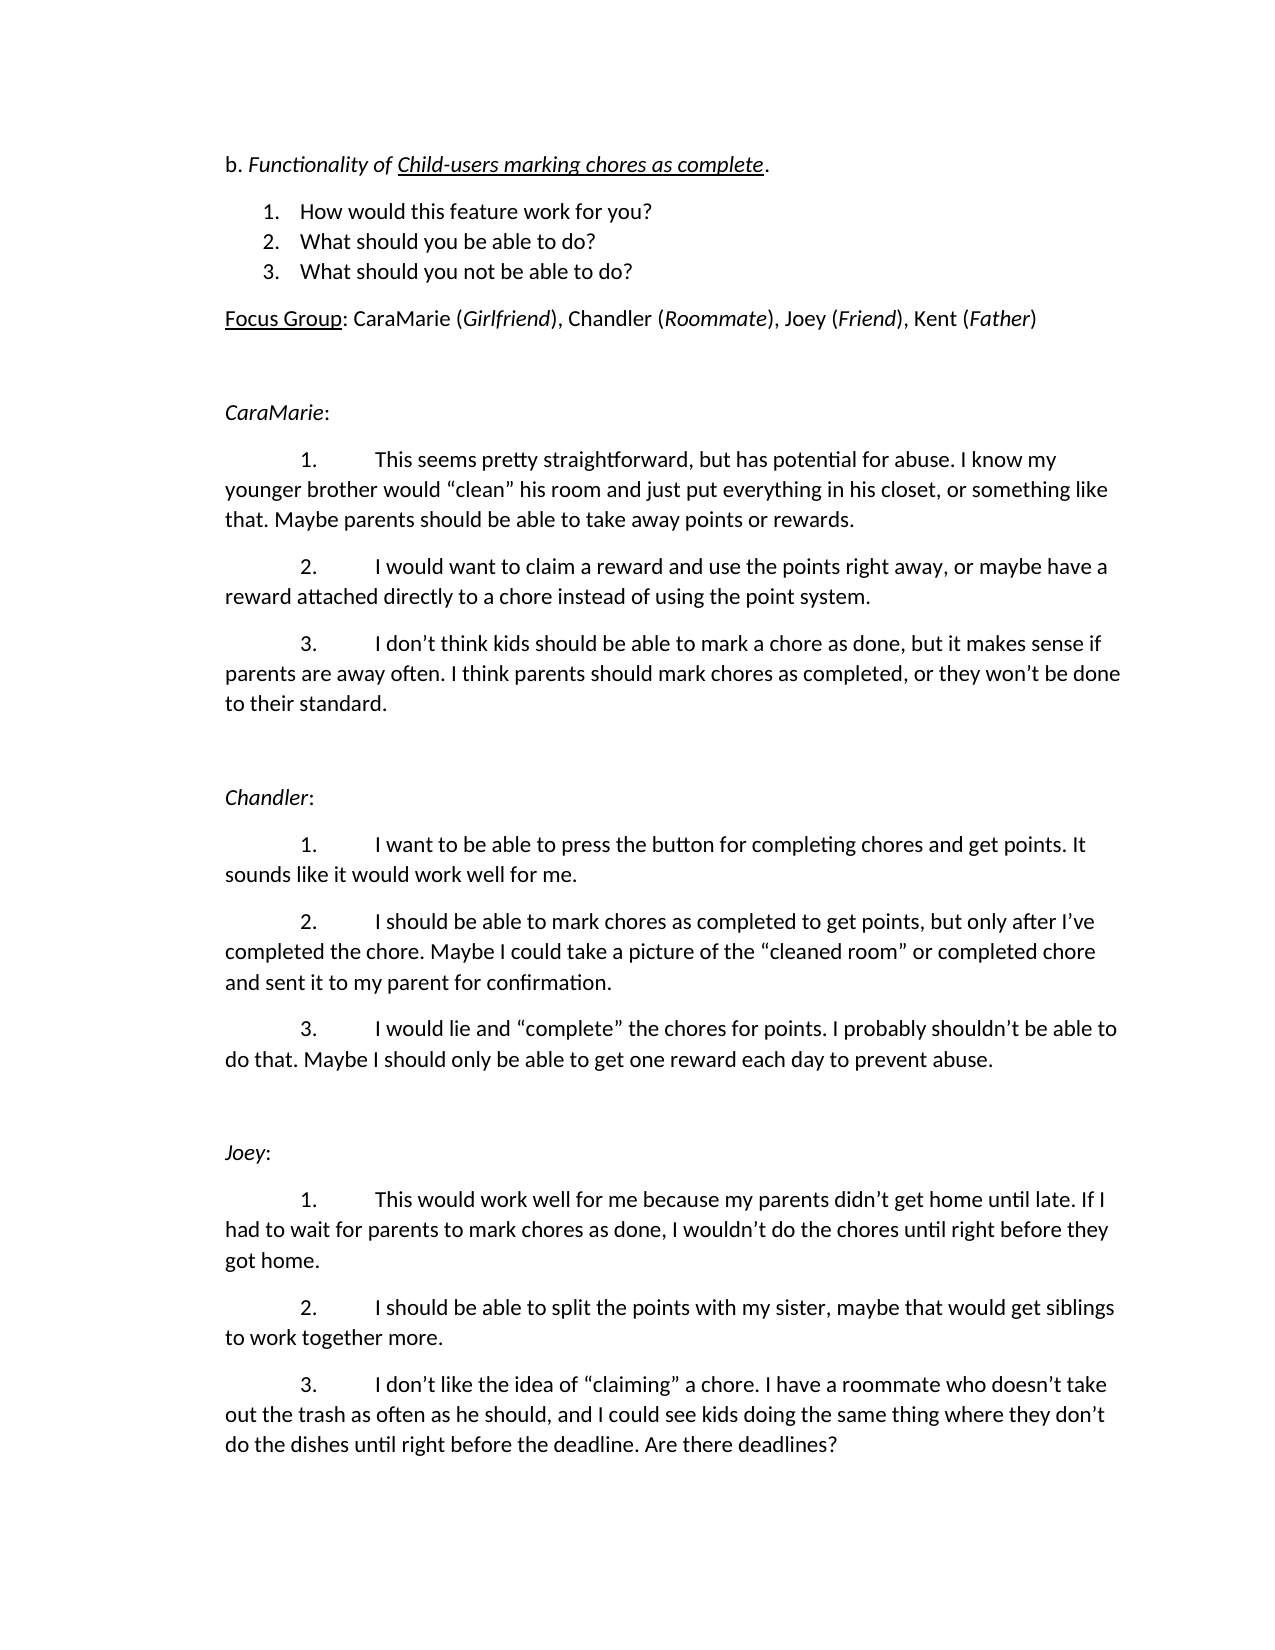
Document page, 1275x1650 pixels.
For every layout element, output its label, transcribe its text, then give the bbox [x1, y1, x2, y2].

text 1. I want to be able to press the button for completing chores and get points. It sounds like it would work well for me. [225, 830, 1125, 888]
text Chandler: [225, 783, 1125, 811]
text 1. This would work well for me because my parents didn’t get home until late. If I had to wait for parents to mark chores as done, I wouldn’t do the chores until right before they got home. [225, 1185, 1125, 1274]
list What should you not be able to do? [262, 257, 1125, 285]
text 3. I would lie and “complete” the chores for points. I probably shouldn’t be able to do that. Maybe I should only be able to get one reward each day to prevent abuse. [225, 1014, 1125, 1073]
text 2. I should be able to mark chores as completed to get points, but only after I’ve completed the chore. Maybe I could take a picture of the “cleaned room” or completed chore and sent it to my parent for confirmation. [225, 907, 1125, 996]
text b. Functionality of Child-users marking chores as complete. [150, 150, 1125, 178]
text 2. I should be able to split the points with my sister, maybe that would get siblings to work together more. [225, 1293, 1125, 1351]
list How would this feature work for you? [262, 197, 1125, 225]
text 1. This seems pretty straightforward, but has potential for abuse. I know my younger brother would “clean” his room and just put everything in his closet, or something like that. Maybe parents should be able to take away points or rewards. [225, 445, 1125, 533]
text 3. I don’t like the idea of “claiming” a chore. I have a roommate who doesn’t take out the trash as often as he should, and I could see kids doing the same thing where they don’t do the dishes until right before the deadline. Are there deadlines? [225, 1370, 1125, 1458]
text 2. I would want to claim a reward and use the points right away, or maybe have a reward attached directly to a chore instead of using the point system. [225, 552, 1125, 610]
text 3. I don’t think kids should be able to mark a chore as done, but it makes sense if parents are away often. I think parents should mark chores as completed, or they won’t be done to their standard. [225, 629, 1125, 718]
text Focus Group: CaraMarie (Girlfriend), Chandler (Roommate), Joey (Friend), Kent (Father) [225, 304, 1125, 332]
list What should you be able to do? [262, 227, 1125, 255]
text CaraMarie: [225, 398, 1125, 426]
text Joey: [225, 1138, 1125, 1167]
